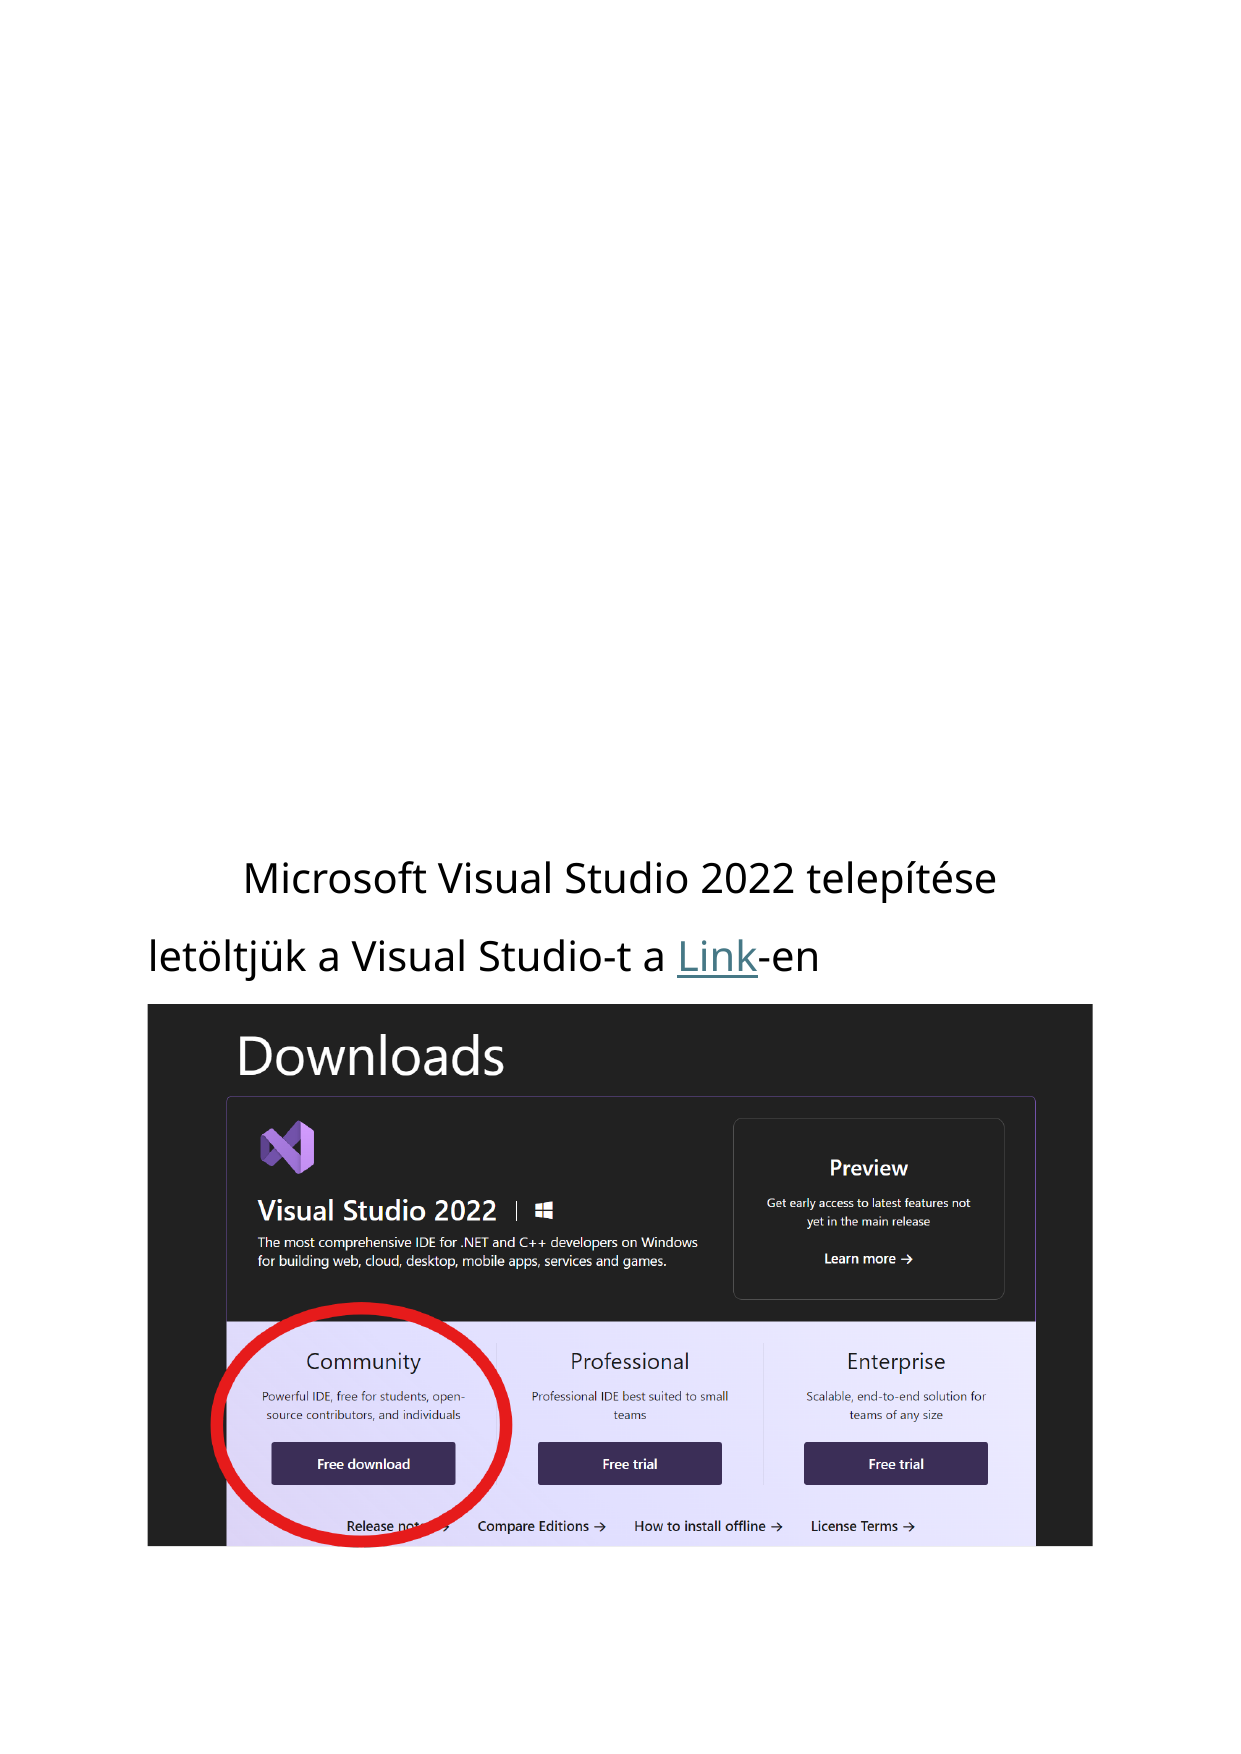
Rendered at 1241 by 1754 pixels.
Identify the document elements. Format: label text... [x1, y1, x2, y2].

picture [147, 1004, 1093, 1548]
text Microsoft Visual Studio 2022 telepítése [148, 849, 1093, 906]
text letöltjük a Visual Studio-t a Link-en [148, 927, 1093, 983]
